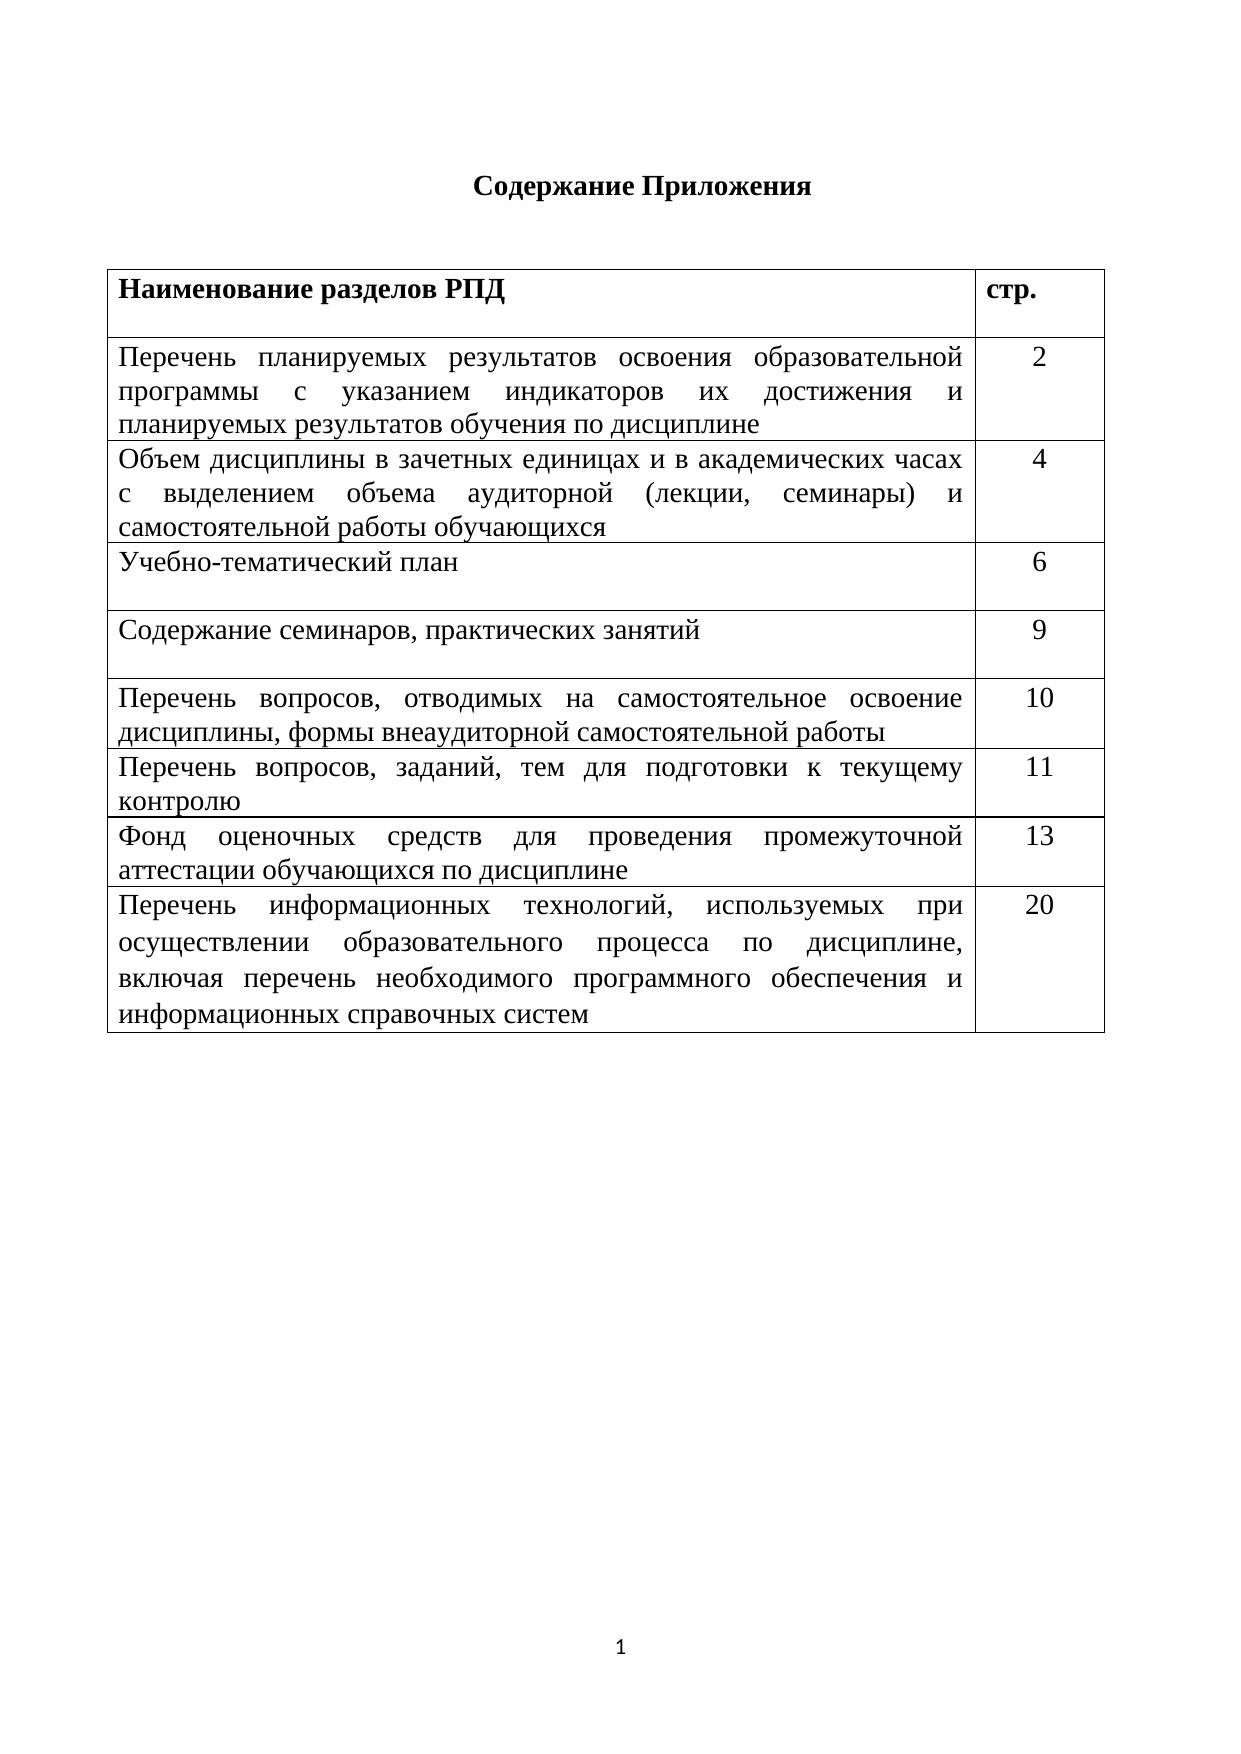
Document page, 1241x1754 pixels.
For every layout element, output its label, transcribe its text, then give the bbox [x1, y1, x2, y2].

table_cell Перечень планируемых результатов освоения образовательной программы с указанием индикаторов их достижения и планируемых результатов обучения по дисциплине [108, 338, 975, 440]
table_cell Учебно-тематический план [108, 543, 975, 610]
table_cell 4 [976, 441, 1104, 542]
table_header стр. [976, 270, 1104, 337]
table_cell 20 [976, 887, 1104, 1032]
table_header Наименование разделов РПД [108, 270, 975, 337]
table_cell Содержание семинаров, практических занятий [108, 611, 975, 678]
table_cell 9 [976, 611, 1104, 678]
table_cell 10 [976, 679, 1104, 747]
table_cell 11 [976, 749, 1104, 816]
table_cell Перечень вопросов, заданий, тем для подготовки к текущему контролю [108, 749, 975, 816]
table_cell Фонд оценочных средств для проведения промежуточной аттестации обучающихся по дисциплине [108, 818, 975, 886]
text Содержание Приложения [473, 168, 1122, 202]
table_cell 13 [976, 818, 1104, 886]
table_cell Объем дисциплины в зачетных единицах и в академических часах с выделением объема аудиторной (лекции, семинары) и самостоятельной работы обучающихся [108, 441, 975, 542]
table_cell Перечень информационных технологий, используемых при осуществлении образовательного процесса по дисциплине, включая перечень необходимого программного обеспечения и информационных справочных систем [108, 887, 975, 1032]
table_cell 2 [976, 338, 1104, 440]
table_cell 6 [976, 543, 1104, 610]
table_cell Перечень вопросов, отводимых на самостоятельное освоение дисциплины, формы внеаудиторной самостоятельной работы [108, 679, 975, 747]
